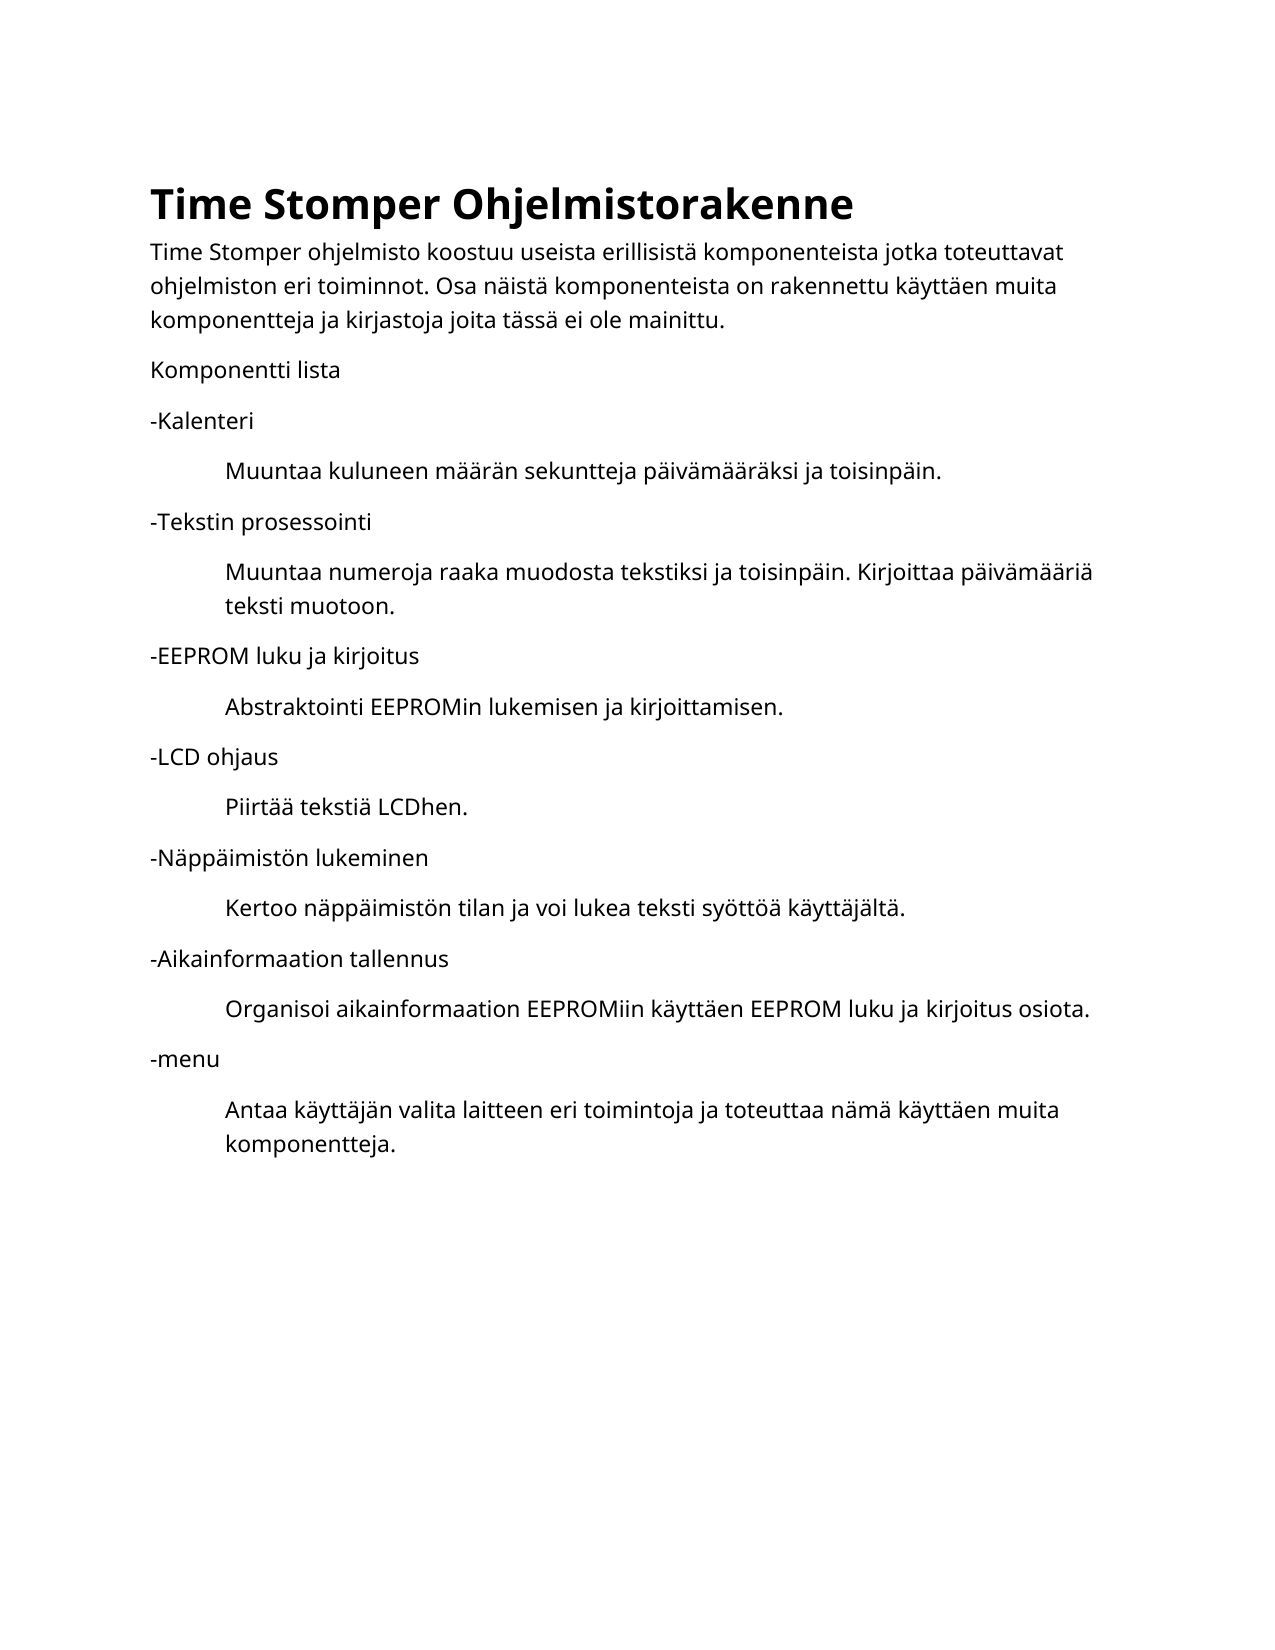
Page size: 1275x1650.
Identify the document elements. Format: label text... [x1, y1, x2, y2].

text -Aikainformaation tallennus [150, 942, 1125, 974]
text Kertoo näppäimistön tilan ja voi lukea teksti syöttöä käyttäjältä. [150, 892, 1125, 923]
text Time Stomper ohjelmisto koostuu useista erillisistä komponenteista jotka toteuttavat ohjelmiston eri toiminnot. Osa näistä komponenteista on rakennettu käyttäen muita komponentteja ja kirjastoja joita tässä ei ole mainittu. [150, 236, 1125, 335]
text -LCD ohjaus [150, 741, 1125, 772]
text Antaa käyttäjän valita laitteen eri toimintoja ja toteuttaa nämä käyttäen muita komponentteja. [225, 1094, 1125, 1159]
text Muuntaa kuluneen määrän sekuntteja päivämääräksi ja toisinpäin. [150, 455, 1125, 486]
text -Tekstin prosessointi [150, 505, 1125, 537]
text -menu [150, 1043, 1125, 1074]
text -EEPROM luku ja kirjoitus [150, 640, 1125, 671]
text -Näppäimistön lukeminen [150, 842, 1125, 873]
text Organisoi aikainformaation EEPROMiin käyttäen EEPROM luku ja kirjoitus osiota. [150, 993, 1125, 1024]
text Abstraktointi EEPROMin lukemisen ja kirjoittamisen. [150, 690, 1125, 722]
text Komponentti lista [150, 354, 1125, 385]
text -Kalenteri [150, 404, 1125, 436]
subtitle Time Stomper Ohjelmistorakenne [150, 175, 1125, 232]
text Piirtää tekstiä LCDhen. [150, 791, 1125, 822]
text Muuntaa numeroja raaka muodosta tekstiksi ja toisinpäin. Kirjoittaa päivämääriä teksti muotoon. [225, 556, 1125, 621]
